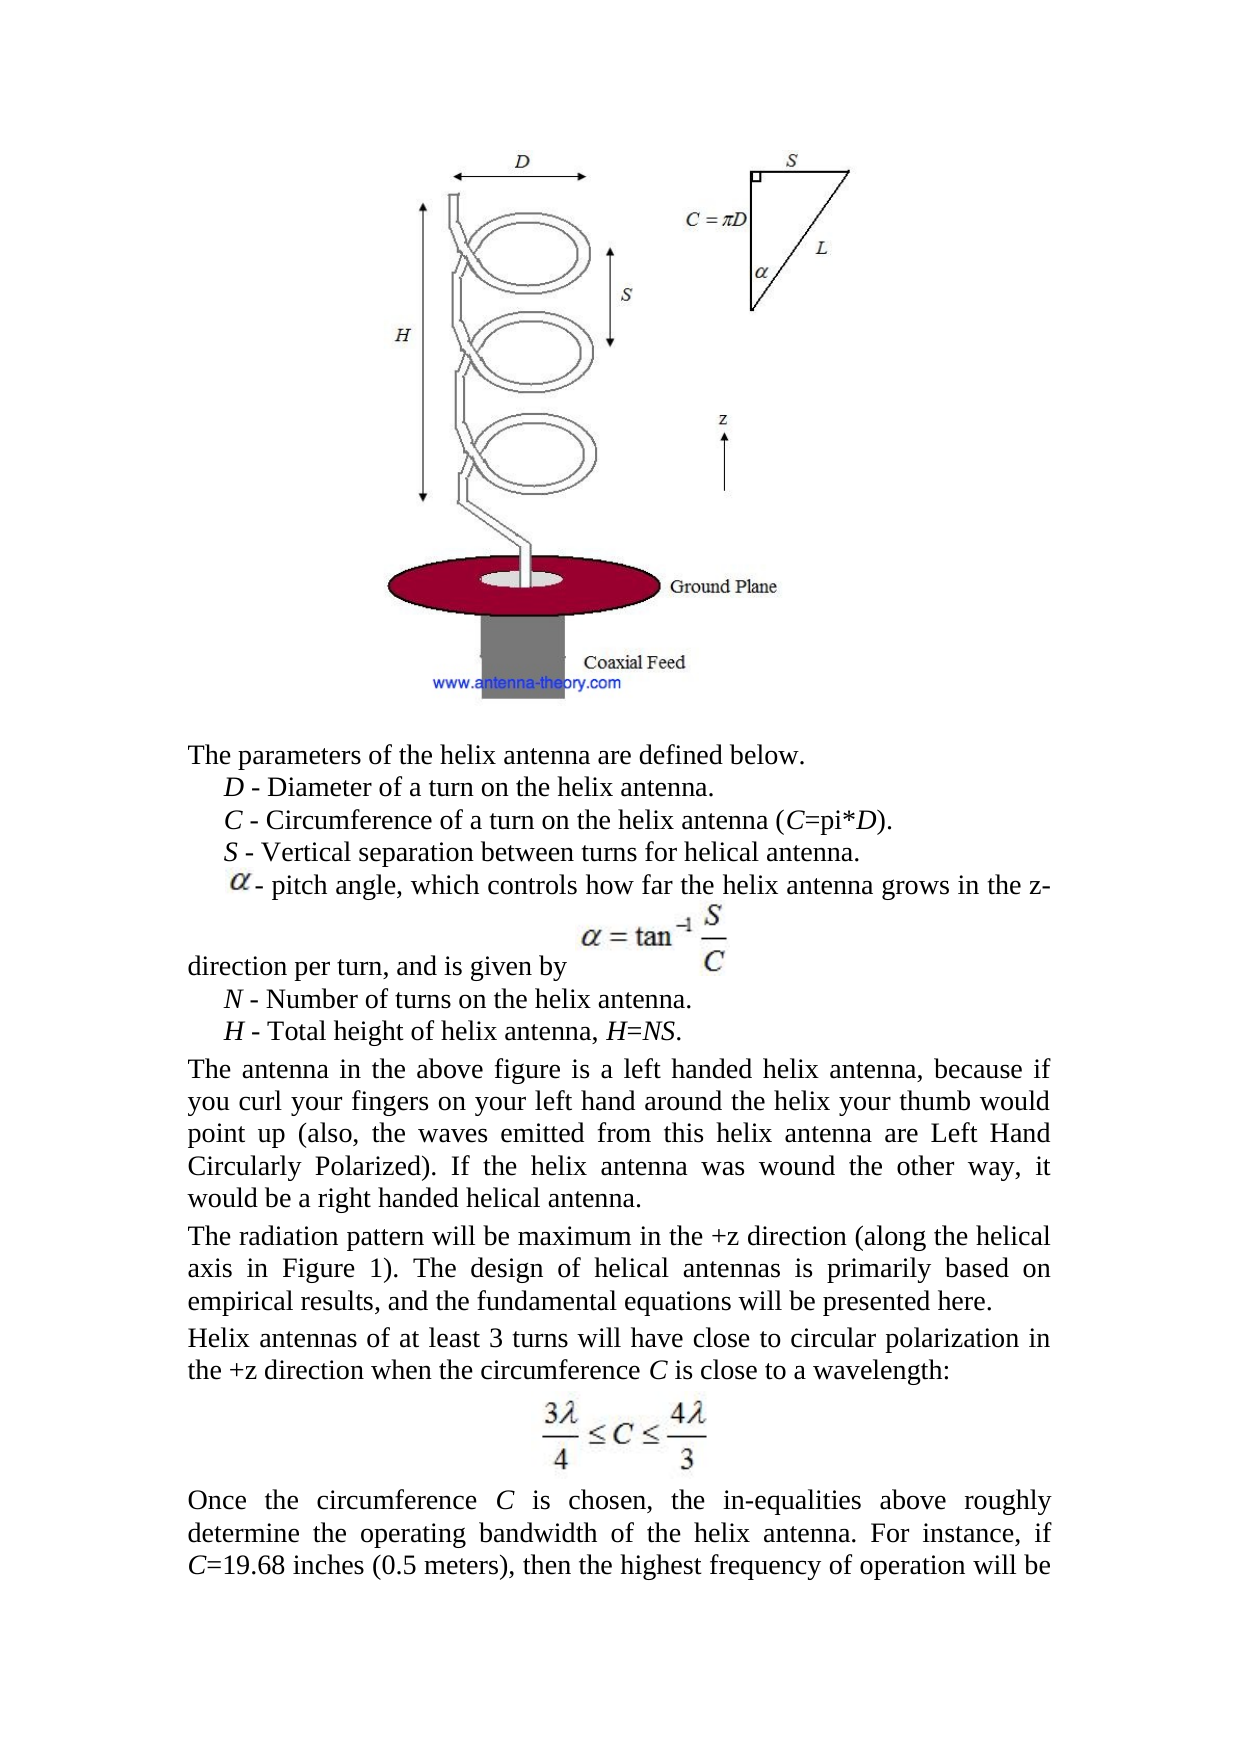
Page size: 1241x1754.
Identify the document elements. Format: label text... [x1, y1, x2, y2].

picture [383, 150, 857, 706]
picture [531, 1391, 710, 1479]
picture [225, 867, 255, 895]
text  H - Total height of helix antenna, H=NS. [187, 1014, 1053, 1047]
text The antenna in the above figure is a left handed helix antenna, because if you curl your fingers on your left hand around the helix your thumb would point up (also, the waves emitted from this helix antenna are Left Hand Circularly Polarized). If the helix antenna was wound the other way, it would be a right handed helical antenna. [187, 1052, 1053, 1214]
text Helix antennas of at least 3 turns will have close to circular polarization in the +z direction when the circumference C is close to a wavelength: [187, 1321, 1053, 1386]
picture [575, 900, 730, 976]
text  - pitch angle, which controls how far the helix antenna grows in the z-direction per turn, and is given by [187, 868, 1053, 982]
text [187, 1483, 1053, 1581]
text  N - Number of turns on the helix antenna. [187, 982, 1053, 1014]
text  S - Vertical separation between turns for helical antenna. [187, 835, 1053, 868]
text The parameters of the helix antenna are defined below. [187, 738, 1053, 771]
text  C - Circumference of a turn on the helix antenna (C=pi*D). [187, 803, 1053, 835]
text The radiation pattern will be maximum in the +z direction (along the helical axis in Figure 1). The design of helical antennas is primarily based on empirical results, and the fundamental equations will be presented here. [187, 1219, 1053, 1316]
text  D - Diameter of a turn on the helix antenna. [187, 771, 1053, 803]
